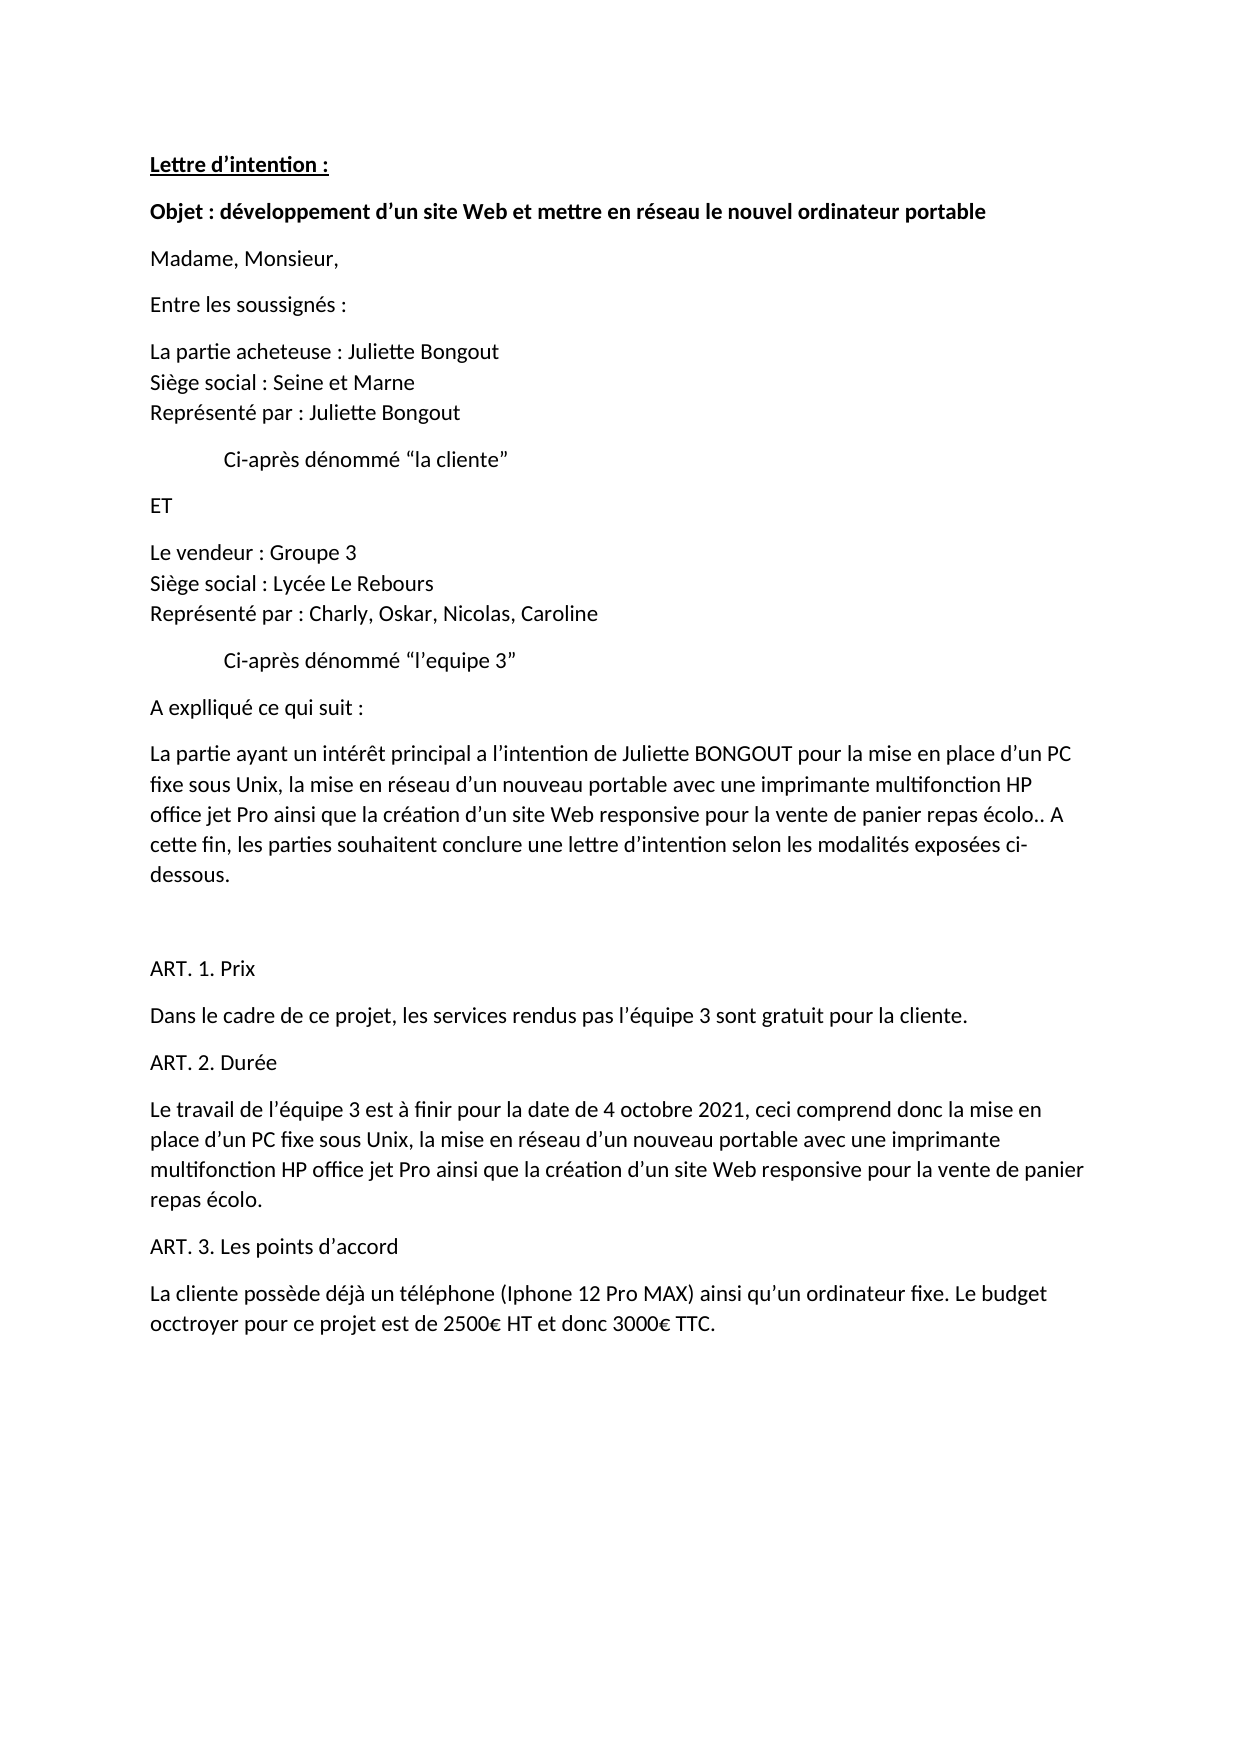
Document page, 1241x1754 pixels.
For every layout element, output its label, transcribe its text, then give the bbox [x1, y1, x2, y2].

text Madame, Monsieur, [150, 244, 1090, 272]
text Ci-après dénommé “la cliente” [150, 445, 1090, 473]
text La partie ayant un intérêt principal a l’intention de Juliette BONGOUT pour la mise en place d’un PC fixe sous Unix, la mise en réseau d’un nouveau portable avec une imprimante multifonction HP office jet Pro ainsi que la création d’un site Web responsive pour la vente de panier repas écolo.. A cette fin, les parties souhaitent conclure une lettre d’intention selon les modalités exposées ci-dessous. [150, 739, 1090, 888]
text ART. 2. Durée [150, 1048, 1090, 1076]
text La cliente possède déjà un téléphone (Iphone 12 Pro MAX) ainsi qu’un ordinateur fixe. Le budget occtroyer pour ce projet est de 2500€ HT et donc 3000€ TTC. [150, 1279, 1090, 1368]
text Entre les soussignés : [150, 291, 1090, 319]
text ART. 1. Prix [150, 954, 1090, 982]
text Lettre d’intention : [150, 150, 1090, 178]
text Dans le cadre de ce projet, les services rendus pas l’équipe 3 sont gratuit pour la cliente. [150, 1001, 1090, 1029]
text Le travail de l’équipe 3 est à finir pour la date de 4 octobre 2021, ceci comprend donc la mise en place d’un PC fixe sous Unix, la mise en réseau d’un nouveau portable avec une imprimante multifonction HP office jet Pro ainsi que la création d’un site Web responsive pour la vente de panier repas écolo. [150, 1095, 1090, 1213]
text ART. 3. Les points d’accord [150, 1232, 1090, 1260]
text Objet : développement d’un site Web et mettre en réseau le nouvel ordinateur portable [150, 197, 1090, 225]
text Ci-après dénommé “l’equipe 3” [150, 646, 1090, 674]
text ET [150, 492, 1090, 520]
text A explliqué ce qui suit : [150, 693, 1090, 721]
text La partie acheteuse : Juliette Bongout Siège social : Seine et Marne Représenté par : Juliette Bongout [150, 337, 1090, 426]
text Le vendeur : Groupe 3 Siège social : Lycée Le Rebours Représenté par : Charly, Oskar, Nicolas, Caroline [150, 538, 1090, 627]
